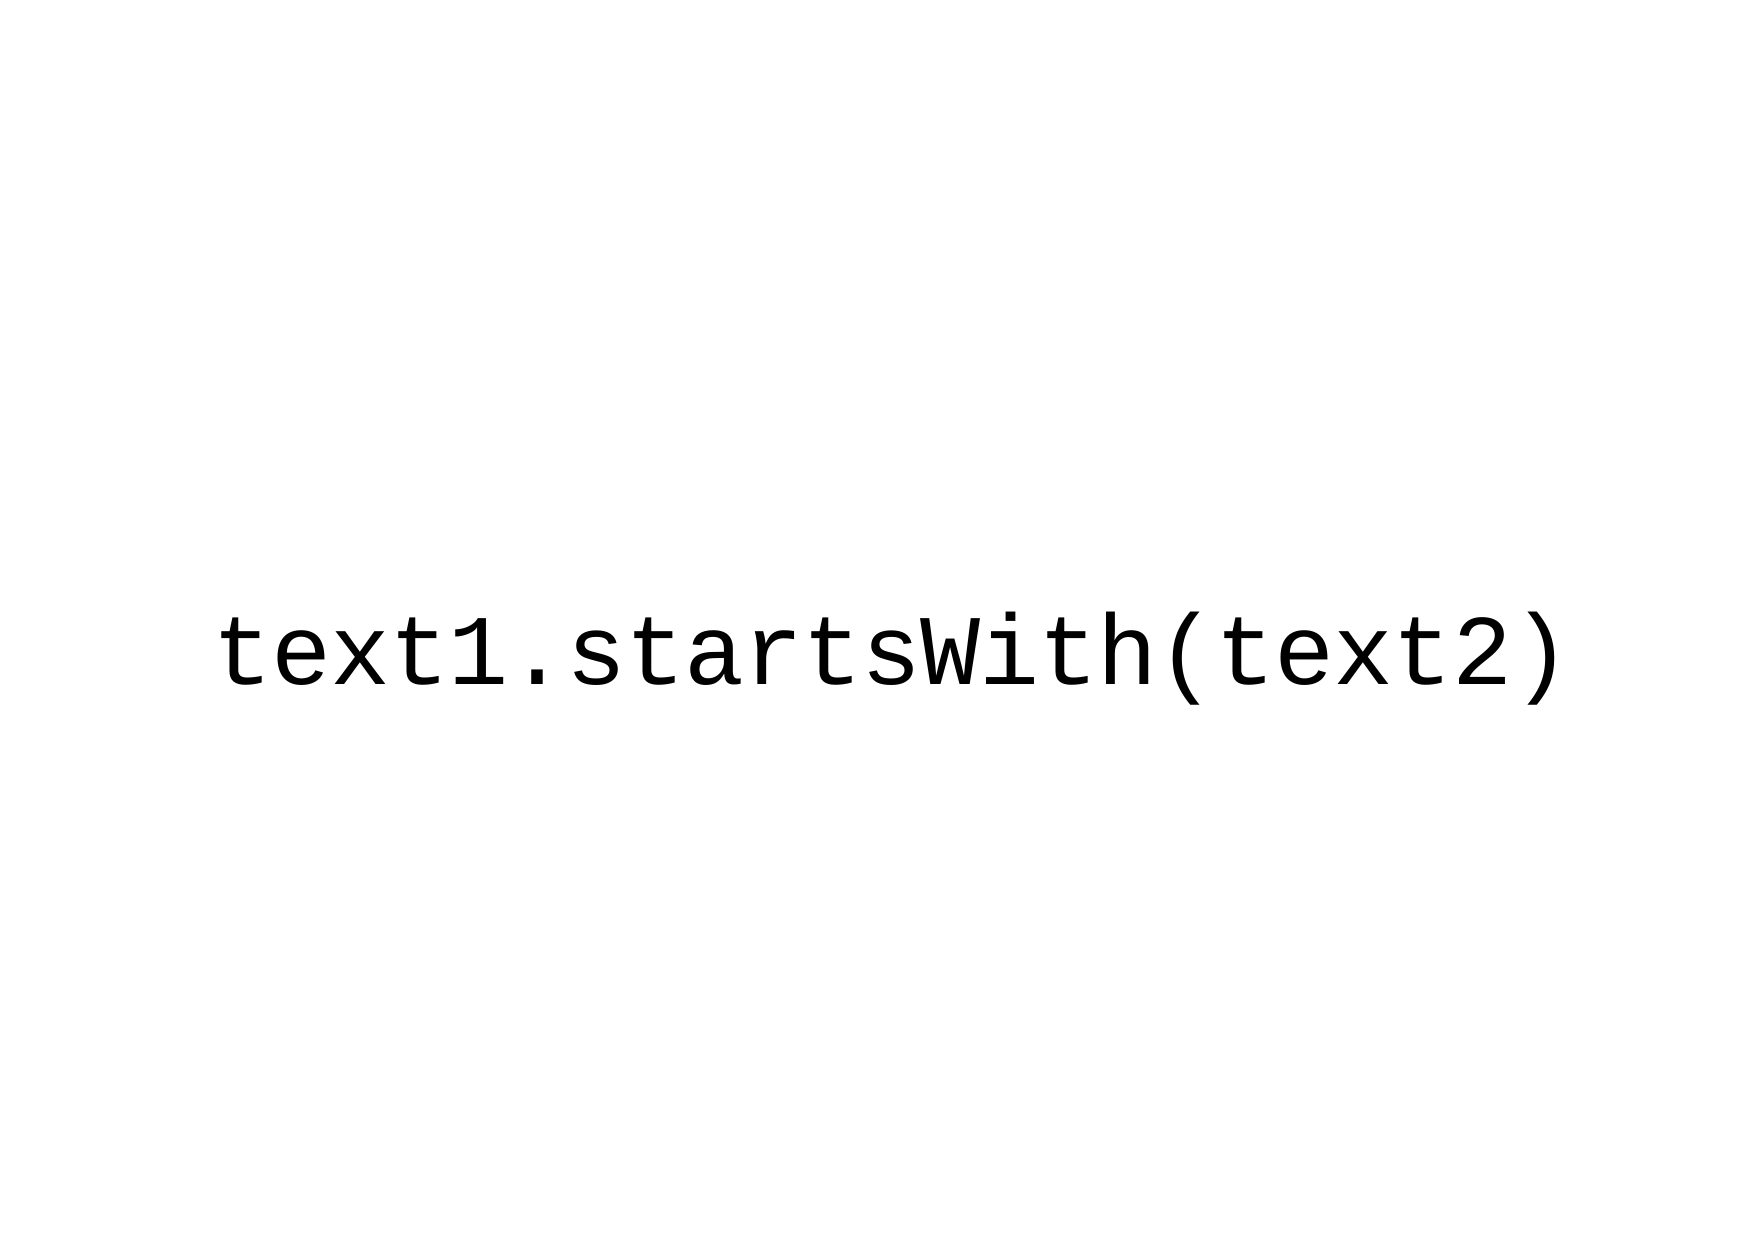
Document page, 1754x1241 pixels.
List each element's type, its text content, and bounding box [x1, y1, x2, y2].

title text1.startsWith(text2) [148, 601, 1636, 714]
